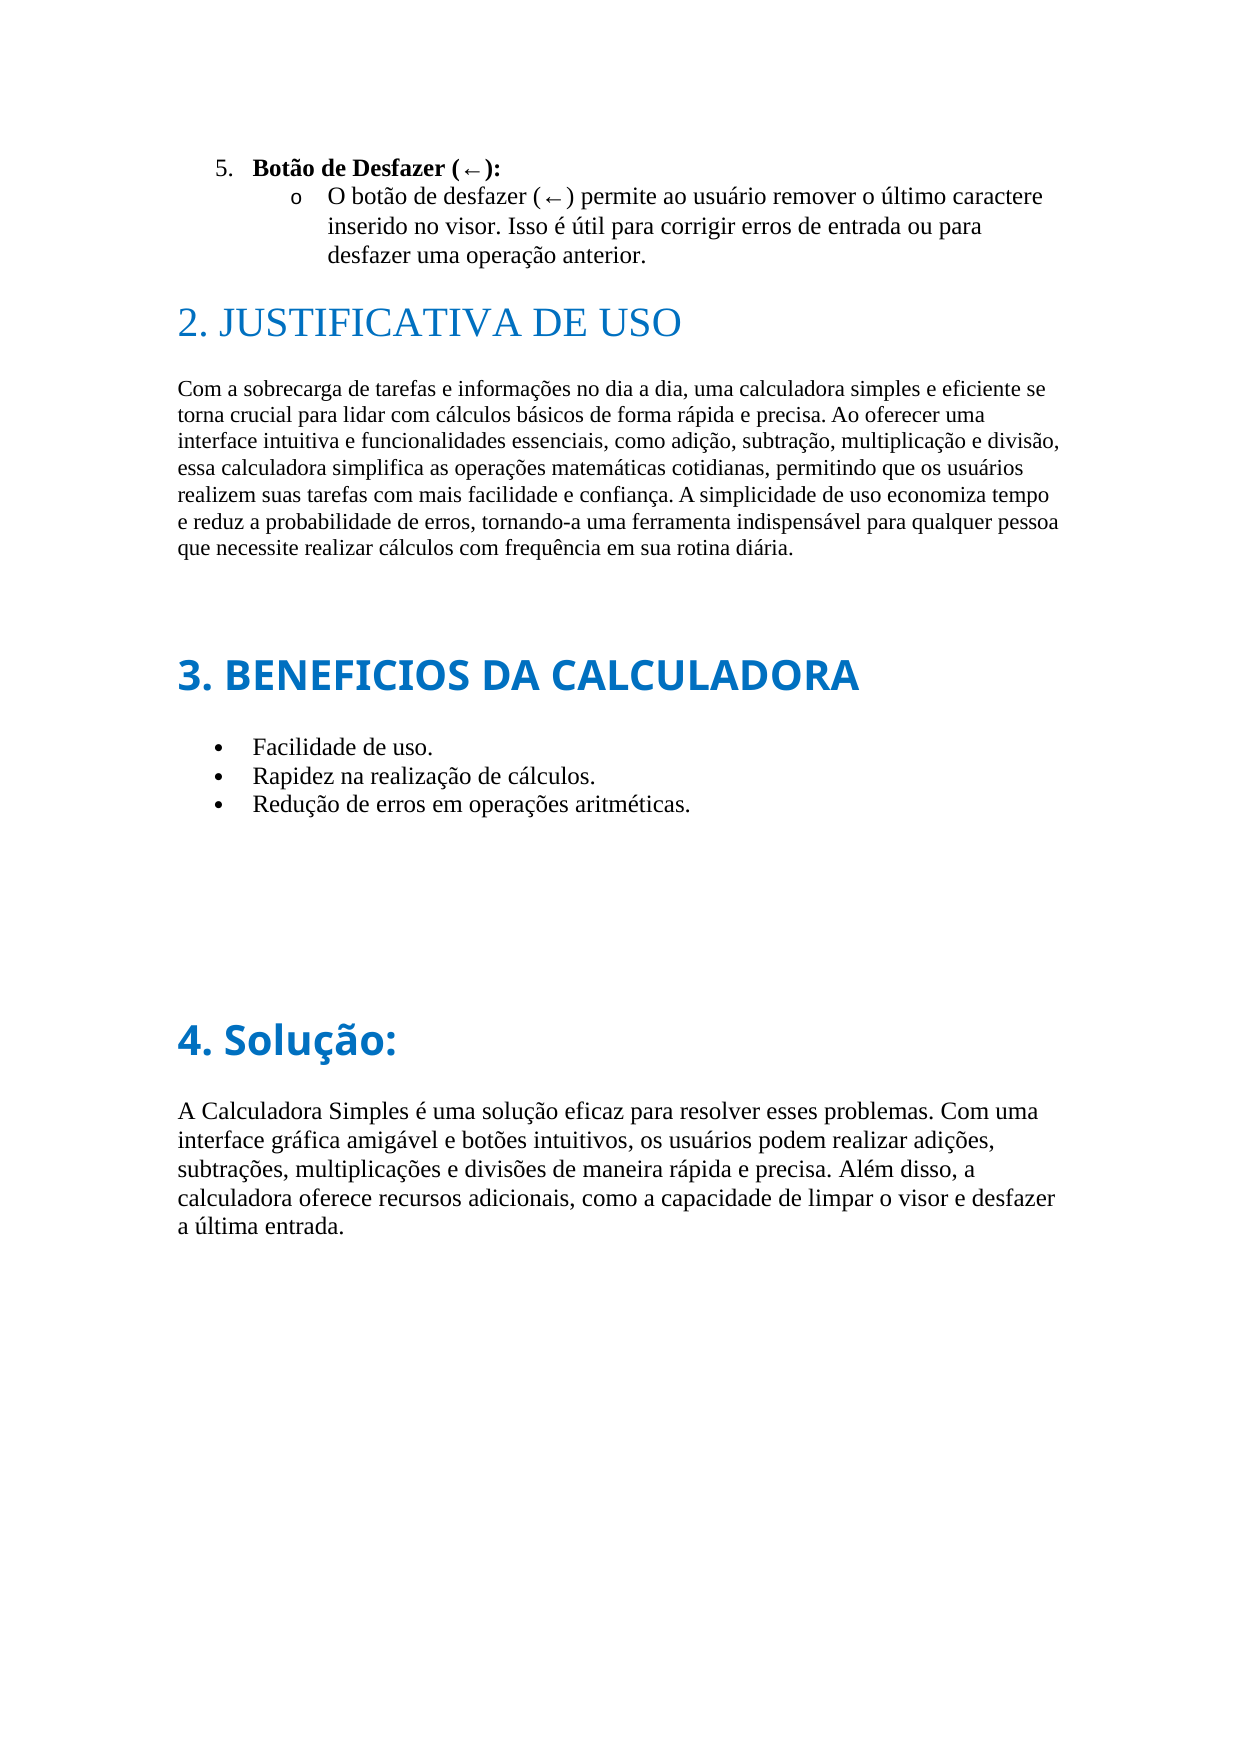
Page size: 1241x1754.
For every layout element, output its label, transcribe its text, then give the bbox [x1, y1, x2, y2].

list Rapidez na realização de cálculos. [215, 761, 1063, 789]
list O botão de desfazer (←) permite ao usuário remover o último caractere inserido no visor. Isso é útil para corrigir erros de entrada ou para desfazer uma operação anterior. [290, 181, 1063, 268]
list Redução de erros em operações aritméticas. [215, 789, 1063, 818]
list Botão de Desfazer (←): [215, 153, 1063, 181]
text 3. BENEFICIOS DA CALCULADORA [177, 646, 1063, 703]
text 4. Solução: [177, 1010, 1063, 1067]
text A Calculadora Simples é uma solução eficaz para resolver esses problemas. Com uma interface gráfica amigável e botões intuitivos, os usuários podem realizar adições, subtrações, multiplicações e divisões de maneira rápida e precisa. Além disso, a calculadora oferece recursos adicionais, como a capacidade de limpar o visor e desfazer a última entrada. [177, 1096, 1063, 1240]
list Facilidade de uso. [215, 732, 1063, 761]
text 2. JUSTIFICATIVA DE USO [177, 298, 1063, 346]
text Com a sobrecarga de tarefas e informações no dia a dia, uma calculadora simples e eficiente se torna crucial para lidar com cálculos básicos de forma rápida e precisa. Ao oferecer uma interface intuitiva e funcionalidades essenciais, como adição, subtração, multiplicação e divisão, essa calculadora simplifica as operações matemáticas cotidianas, permitindo que os usuários realizem suas tarefas com mais facilidade e confiança. A simplicidade de uso economiza tempo e reduz a probabilidade de erros, tornando-a uma ferramenta indispensável para qualquer pessoa que necessite realizar cálculos com frequência em sua rotina diária. [177, 375, 1063, 617]
